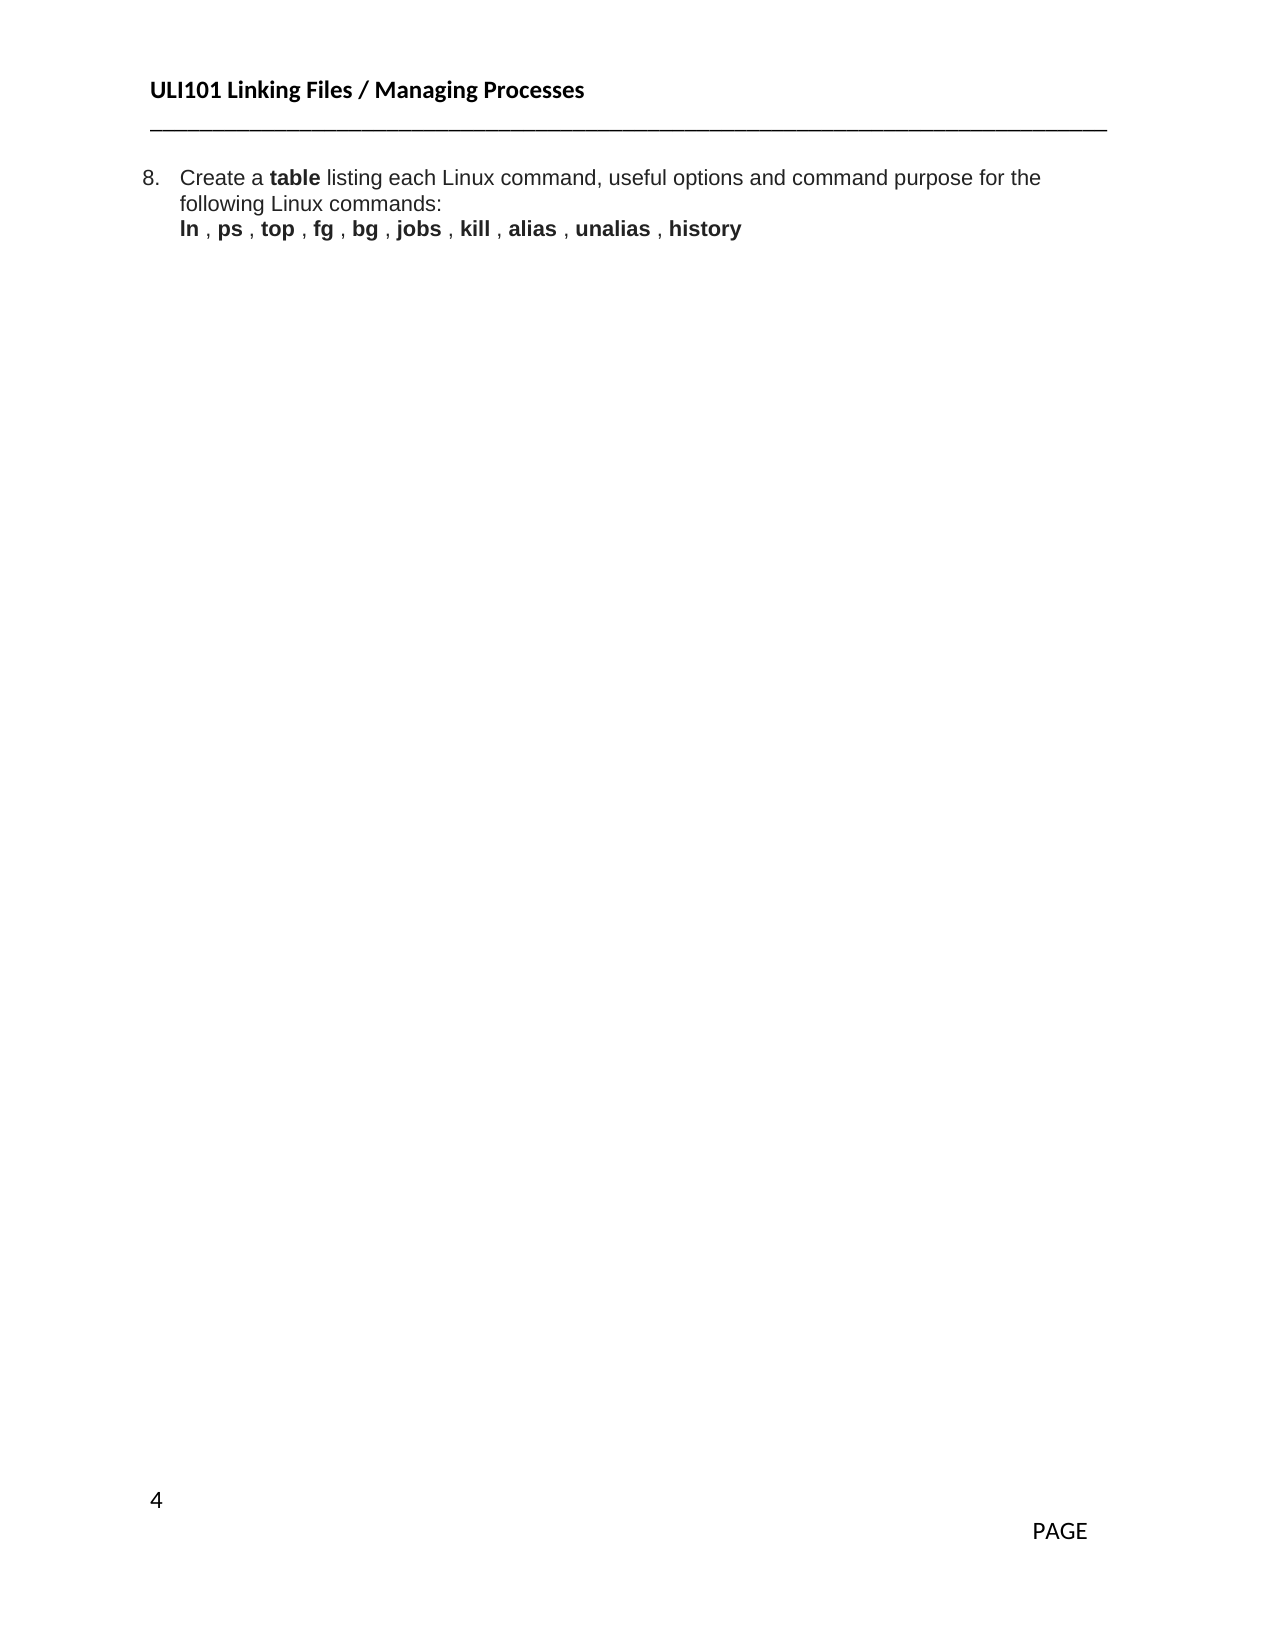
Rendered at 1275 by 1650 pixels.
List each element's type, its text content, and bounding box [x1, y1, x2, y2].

list Create a table listing each Linux command, useful options and command purpose for the following Linux commands: ln , ps , top , fg , bg , jobs , kill , alias , unalias , history [142, 165, 1125, 241]
